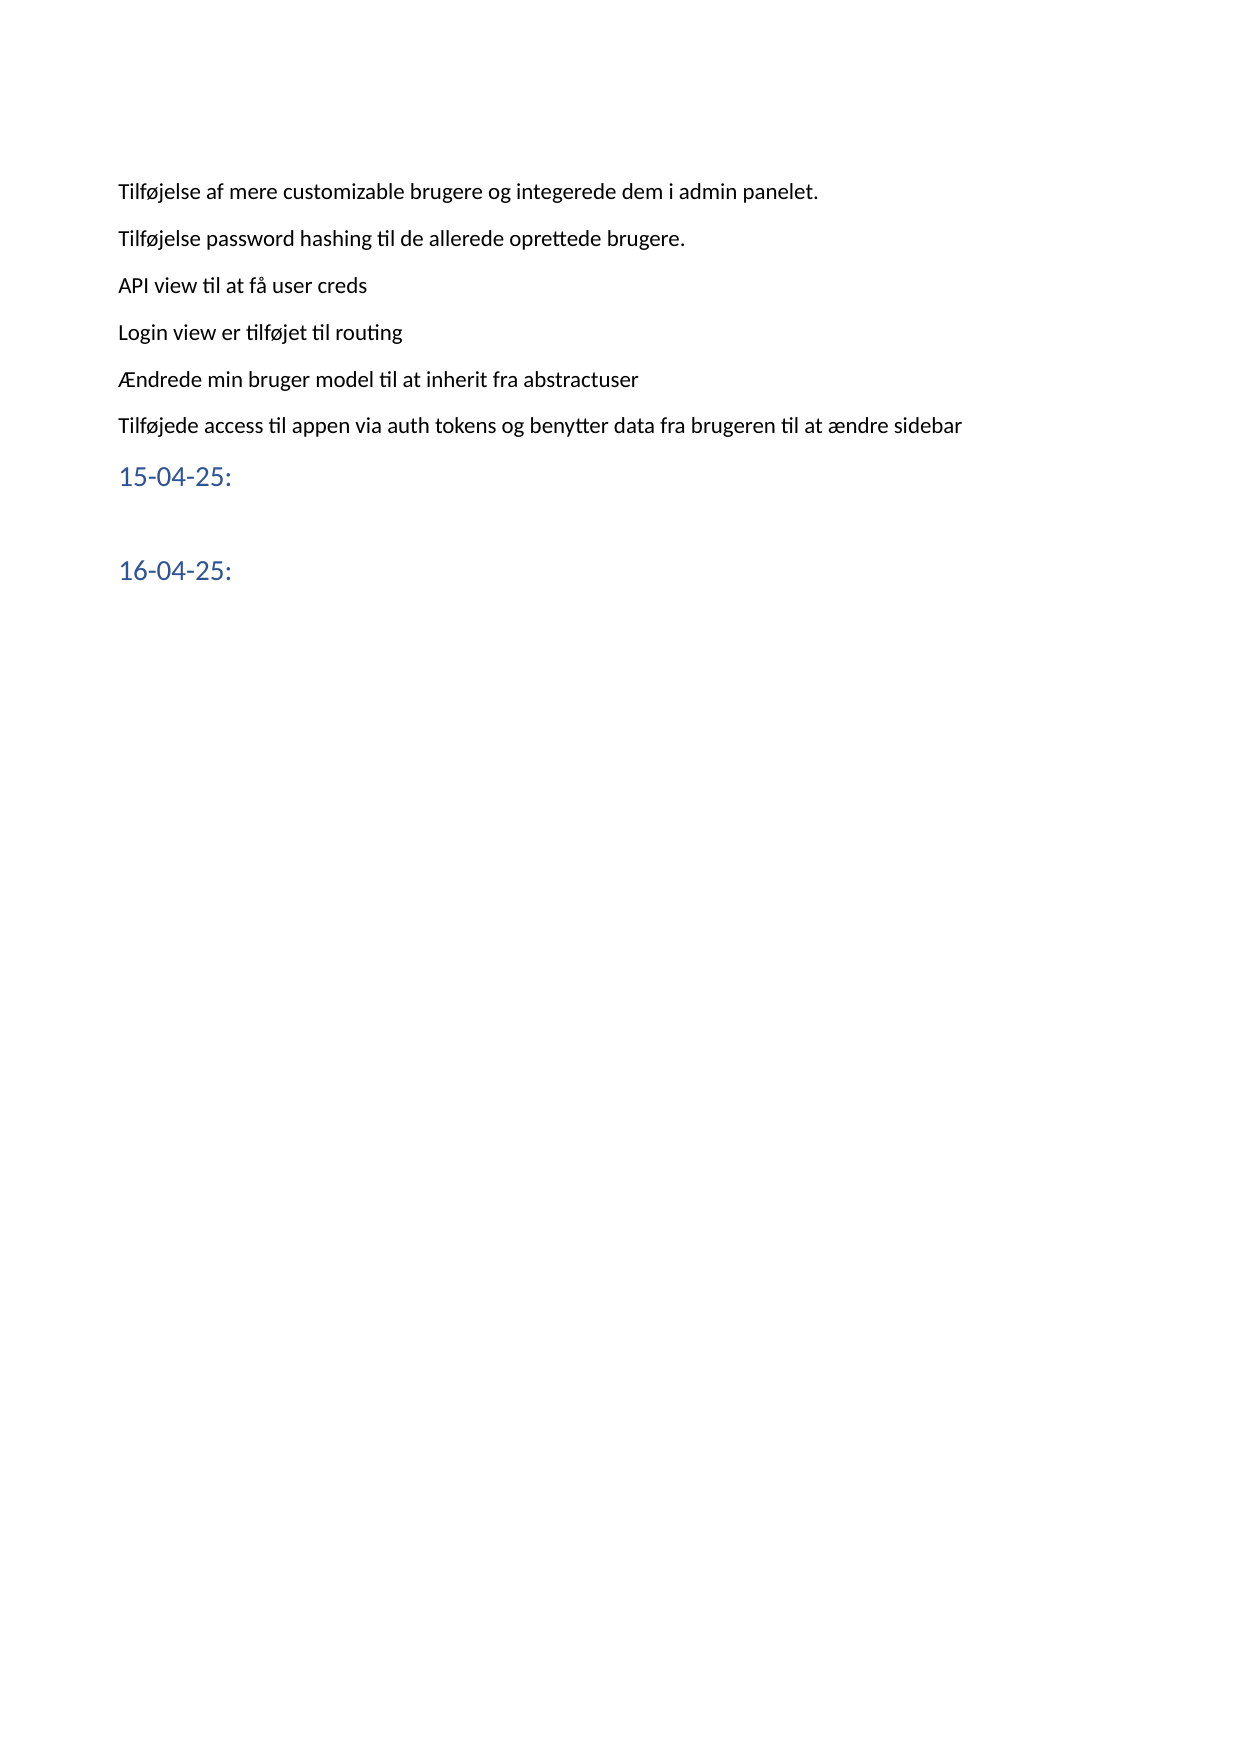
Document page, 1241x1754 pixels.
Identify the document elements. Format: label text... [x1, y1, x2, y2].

text Ændrede min bruger model til at inherit fra abstractuser [118, 365, 1122, 393]
text Tilføjede access til appen via auth tokens og benytter data fra brugeren til at ændre sidebar [118, 412, 1122, 439]
subtitle 15-04-25: [118, 458, 1122, 494]
text API view til at få user creds [118, 271, 1122, 299]
text Tilføjelse password hashing til de allerede oprettede brugere. [118, 224, 1122, 252]
text Login view er tilføjet til routing [118, 318, 1122, 346]
text Tilføjelse af mere customizable brugere og integerede dem i admin panelet. [118, 177, 1122, 205]
subtitle 16-04-25: [118, 552, 1122, 588]
